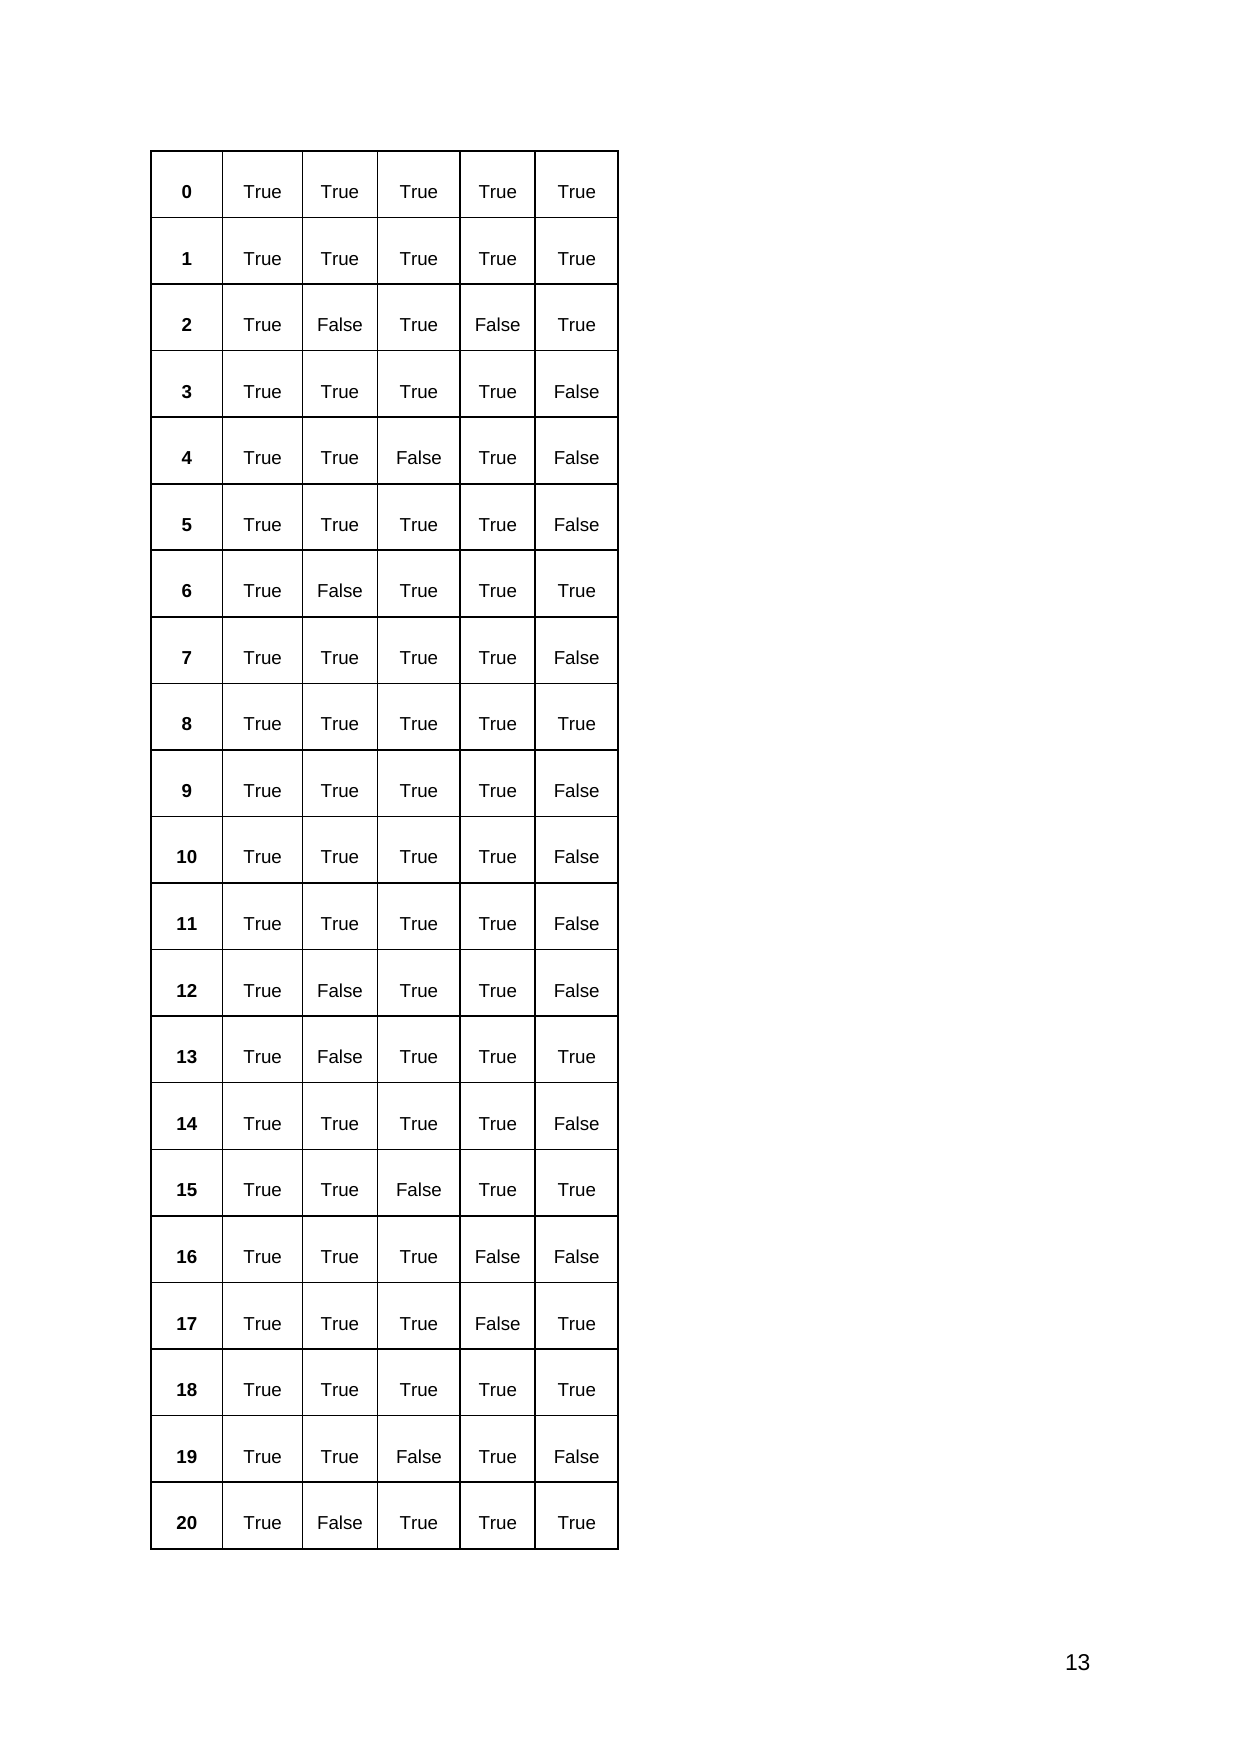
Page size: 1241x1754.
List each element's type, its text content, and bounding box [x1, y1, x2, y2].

table_cell 1 [152, 218, 222, 283]
table_cell True [536, 1483, 617, 1548]
table_cell 12 [152, 950, 222, 1015]
table_cell 7 [152, 618, 222, 682]
table_cell 3 [152, 351, 222, 416]
table_cell True [303, 485, 377, 549]
table_cell True [378, 684, 459, 749]
table_cell True [461, 817, 534, 882]
table_cell True [461, 351, 534, 416]
table_cell 20 [152, 1483, 222, 1548]
table_cell True [378, 1283, 459, 1348]
table_cell True [223, 751, 302, 816]
table_cell False [461, 1217, 534, 1282]
table_cell True [461, 1483, 534, 1548]
table_cell True [461, 950, 534, 1015]
table_cell True [378, 950, 459, 1015]
table_cell True [378, 817, 459, 882]
table_cell False [378, 418, 459, 483]
table_cell False [536, 884, 617, 949]
table_cell True [223, 1483, 302, 1548]
table_cell False [536, 1416, 617, 1481]
table_cell False [536, 1083, 617, 1148]
table_cell True [223, 285, 302, 350]
table_cell 9 [152, 751, 222, 816]
table_cell True [378, 1083, 459, 1148]
table_cell True [223, 950, 302, 1015]
table_cell True [378, 218, 459, 283]
table_cell 17 [152, 1283, 222, 1348]
table_cell True [223, 1283, 302, 1348]
table_cell True [223, 1150, 302, 1215]
table_cell True [461, 751, 534, 816]
table_cell True [303, 1350, 377, 1415]
table_cell True [223, 485, 302, 549]
table_cell 14 [152, 1083, 222, 1148]
table_cell True [303, 152, 377, 217]
table_cell True [536, 285, 617, 350]
table_cell True [223, 218, 302, 283]
table_cell False [536, 618, 617, 682]
table_cell True [378, 485, 459, 549]
table_cell False [303, 551, 377, 616]
table_cell True [378, 1483, 459, 1548]
table_cell True [223, 817, 302, 882]
table_cell 18 [152, 1350, 222, 1415]
table_cell False [461, 1283, 534, 1348]
table_cell True [461, 218, 534, 283]
table_cell False [378, 1150, 459, 1215]
table_cell 10 [152, 817, 222, 882]
table_cell False [536, 1217, 617, 1282]
table_cell True [536, 1150, 617, 1215]
table_cell True [303, 1083, 377, 1148]
table_cell 15 [152, 1150, 222, 1215]
table_cell True [223, 1017, 302, 1082]
table_cell True [378, 285, 459, 350]
table_cell True [378, 751, 459, 816]
table_cell True [378, 1217, 459, 1282]
table_cell True [303, 817, 377, 882]
table_cell 2 [152, 285, 222, 350]
table_cell True [461, 618, 534, 682]
table_cell True [303, 1150, 377, 1215]
table_cell True [378, 1017, 459, 1082]
table_cell 5 [152, 485, 222, 549]
table_cell True [461, 1150, 534, 1215]
table_cell 4 [152, 418, 222, 483]
table_cell True [536, 551, 617, 616]
table_cell True [303, 1217, 377, 1282]
table_cell True [378, 351, 459, 416]
table_cell True [536, 1350, 617, 1415]
table_cell True [303, 751, 377, 816]
table_cell True [461, 1017, 534, 1082]
table_cell True [223, 1217, 302, 1282]
table_cell True [378, 1350, 459, 1415]
table_cell True [461, 418, 534, 483]
table_cell True [223, 684, 302, 749]
table_cell True [461, 1350, 534, 1415]
table_cell True [223, 152, 302, 217]
table_cell True [223, 1083, 302, 1148]
table_cell True [536, 1283, 617, 1348]
table_cell True [378, 551, 459, 616]
table_cell True [536, 218, 617, 283]
table_cell True [223, 418, 302, 483]
table_cell True [461, 551, 534, 616]
table_cell True [223, 1350, 302, 1415]
table_cell True [536, 684, 617, 749]
table_cell 11 [152, 884, 222, 949]
table_cell True [223, 551, 302, 616]
table_cell 19 [152, 1416, 222, 1481]
table_cell 6 [152, 551, 222, 616]
table_cell True [461, 1083, 534, 1148]
table_cell True [536, 1017, 617, 1082]
table_cell True [378, 618, 459, 682]
table_cell True [461, 1416, 534, 1481]
table_cell False [303, 950, 377, 1015]
table_cell True [303, 684, 377, 749]
table_cell False [536, 485, 617, 549]
table_cell True [303, 884, 377, 949]
table_cell True [223, 618, 302, 682]
table_cell True [223, 351, 302, 416]
table_cell True [303, 1416, 377, 1481]
table_cell False [536, 351, 617, 416]
table_cell True [461, 152, 534, 217]
table_cell False [461, 285, 534, 350]
table_cell False [536, 817, 617, 882]
table_cell True [223, 1416, 302, 1481]
table_cell False [378, 1416, 459, 1481]
table_cell True [303, 1283, 377, 1348]
table_cell True [303, 618, 377, 682]
table_cell False [303, 285, 377, 350]
table_cell False [536, 950, 617, 1015]
table_cell True [378, 152, 459, 217]
table_cell True [378, 884, 459, 949]
table_cell 16 [152, 1217, 222, 1282]
table_cell 13 [152, 1017, 222, 1082]
table_cell True [223, 884, 302, 949]
table_cell True [303, 351, 377, 416]
table_cell True [461, 884, 534, 949]
table_cell True [303, 218, 377, 283]
table_cell True [536, 152, 617, 217]
table_cell False [536, 751, 617, 816]
table_cell 0 [152, 152, 222, 217]
table_cell True [461, 684, 534, 749]
table_cell 8 [152, 684, 222, 749]
table_cell False [303, 1017, 377, 1082]
table_cell True [303, 418, 377, 483]
table_cell False [536, 418, 617, 483]
table_cell False [303, 1483, 377, 1548]
table_cell True [461, 485, 534, 549]
